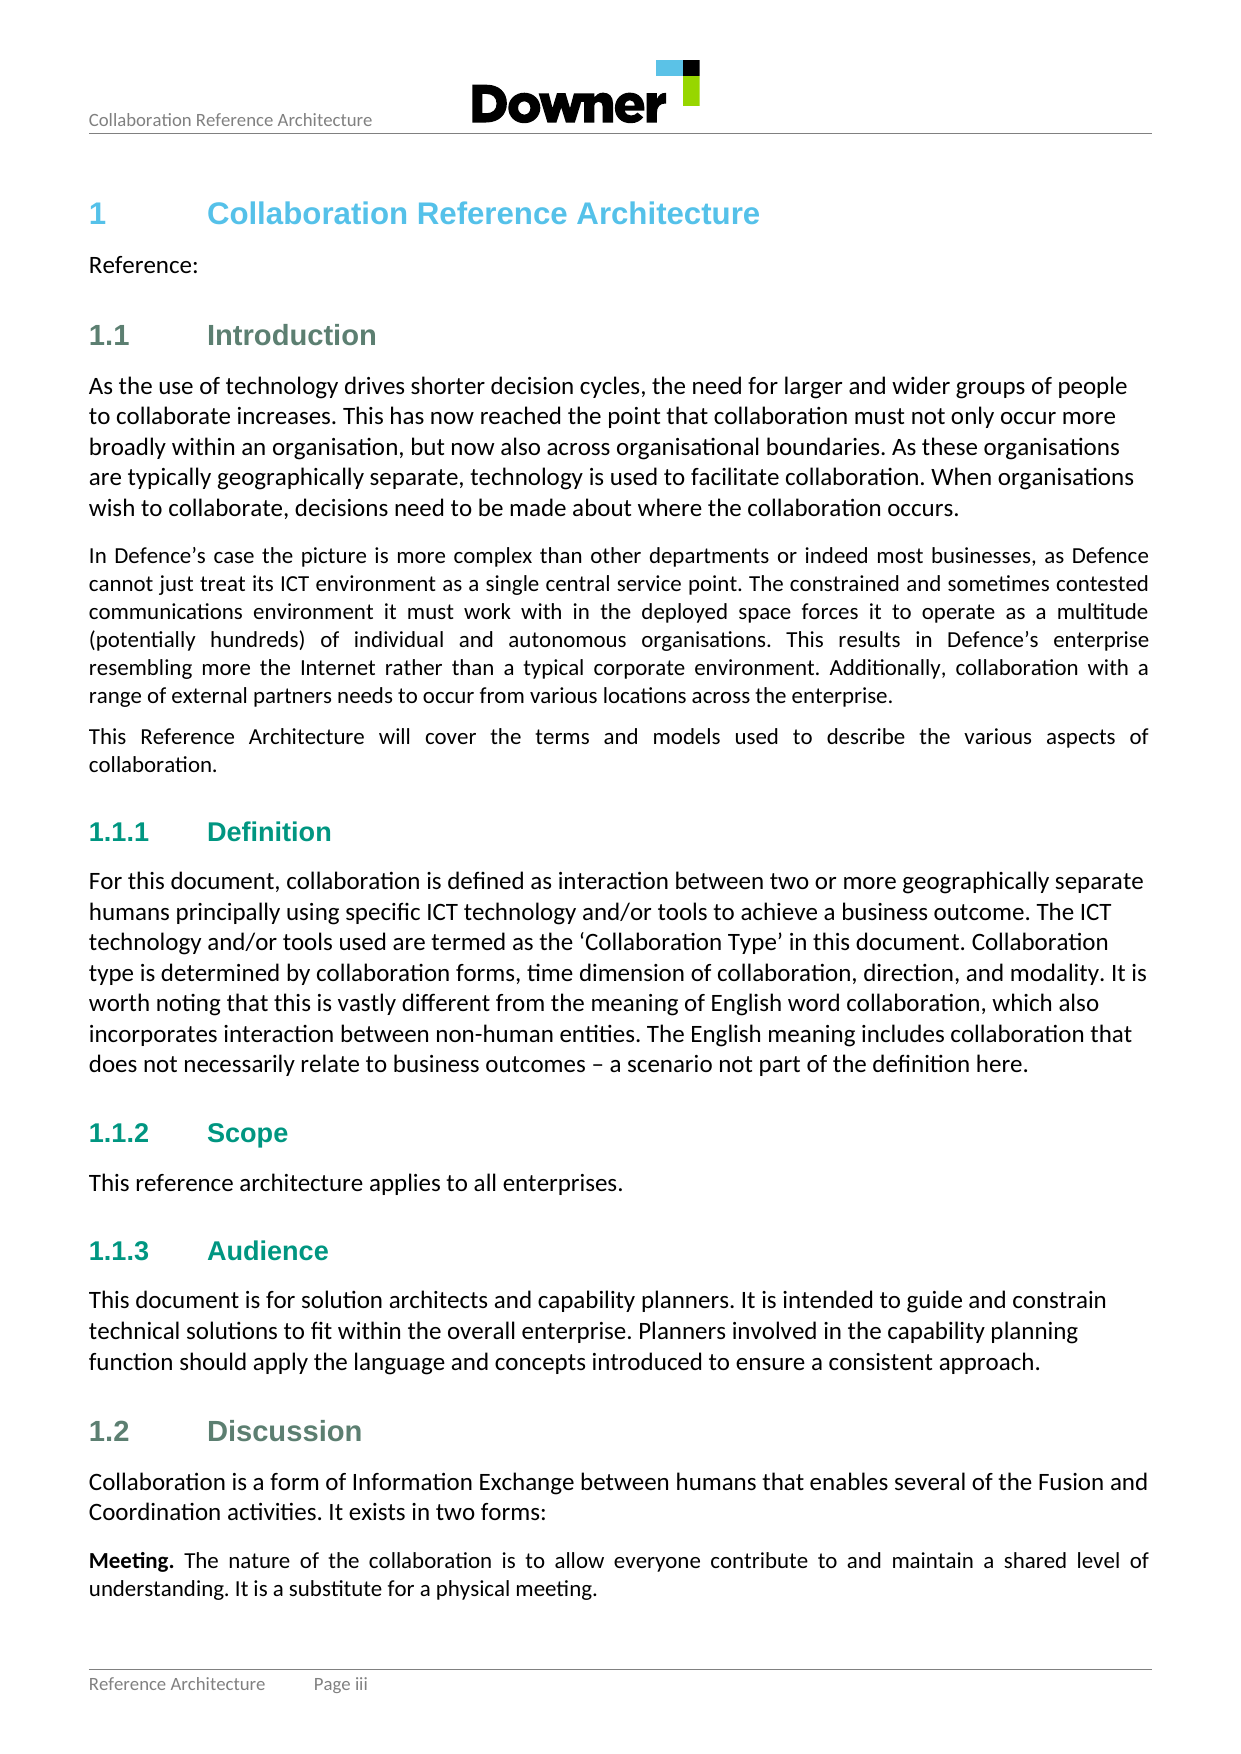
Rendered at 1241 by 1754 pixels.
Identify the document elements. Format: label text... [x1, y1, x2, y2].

list Meeting. The nature of the collaboration is to allow everyone contribute to and maintain a shared level of understanding. It is a substitute for a physical meeting. [89, 1546, 1152, 1602]
list This document is for solution architects and capability planners. It is intended to guide and constrain technical solutions to fit within the overall enterprise. Planners involved in the capability planning function should apply the language and concepts introduced to ensure a consistent approach. [89, 1285, 1152, 1376]
subtitle Definition [89, 816, 1152, 847]
list This Reference Architecture will cover the terms and models used to describe the various aspects of collaboration. [89, 722, 1152, 778]
subtitle Scope [89, 1117, 1152, 1148]
subtitle Collaboration Reference Architecture [89, 195, 1152, 231]
list Reference: [89, 250, 1152, 280]
subtitle Introduction [89, 318, 1152, 351]
list In Defence’s case the picture is more complex than other departments or indeed most businesses, as Defence cannot just treat its ICT environment as a single central service point. The constrained and sometimes contested communications environment it must work with in the deployed space forces it to operate as a multitude (potentially hundreds) of individual and autonomous organisations. This results in Defence’s enterprise resembling more the Internet rather than a typical corporate environment. Additionally, collaboration with a range of external partners needs to occur from various locations across the enterprise. [89, 541, 1152, 709]
subtitle Discussion [89, 1414, 1152, 1447]
list For this document, collaboration is defined as interaction between two or more geographically separate humans principally using specific ICT technology and/or tools to achieve a business outcome. The ICT technology and/or tools used are termed as the ‘Collaboration Type’ in this document. Collaboration type is determined by collaboration forms, time dimension of collaboration, direction, and modality. It is worth noting that this is vastly different from the meaning of English word collaboration, which also incorporates interaction between non-human entities. The English meaning includes collaboration that does not necessarily relate to business outcomes – a scenario not part of the definition here. [89, 866, 1152, 1079]
subtitle Audience [89, 1235, 1152, 1266]
list As the use of technology drives shorter decision cycles, the need for larger and wider groups of people to collaborate increases. This has now reached the point that collaboration must not only occur more broadly within an organisation, but now also across organisational boundaries. As these organisations are typically geographically separate, technology is used to facilitate collaboration. When organisations wish to collaborate, decisions need to be made about where the collaboration occurs. [89, 370, 1152, 523]
list This reference architecture applies to all enterprises. [89, 1167, 1152, 1197]
text Collaboration is a form of Information Exchange between humans that enables several of the Fusion and Coordination activities. It exists in two forms: [89, 1466, 1152, 1527]
